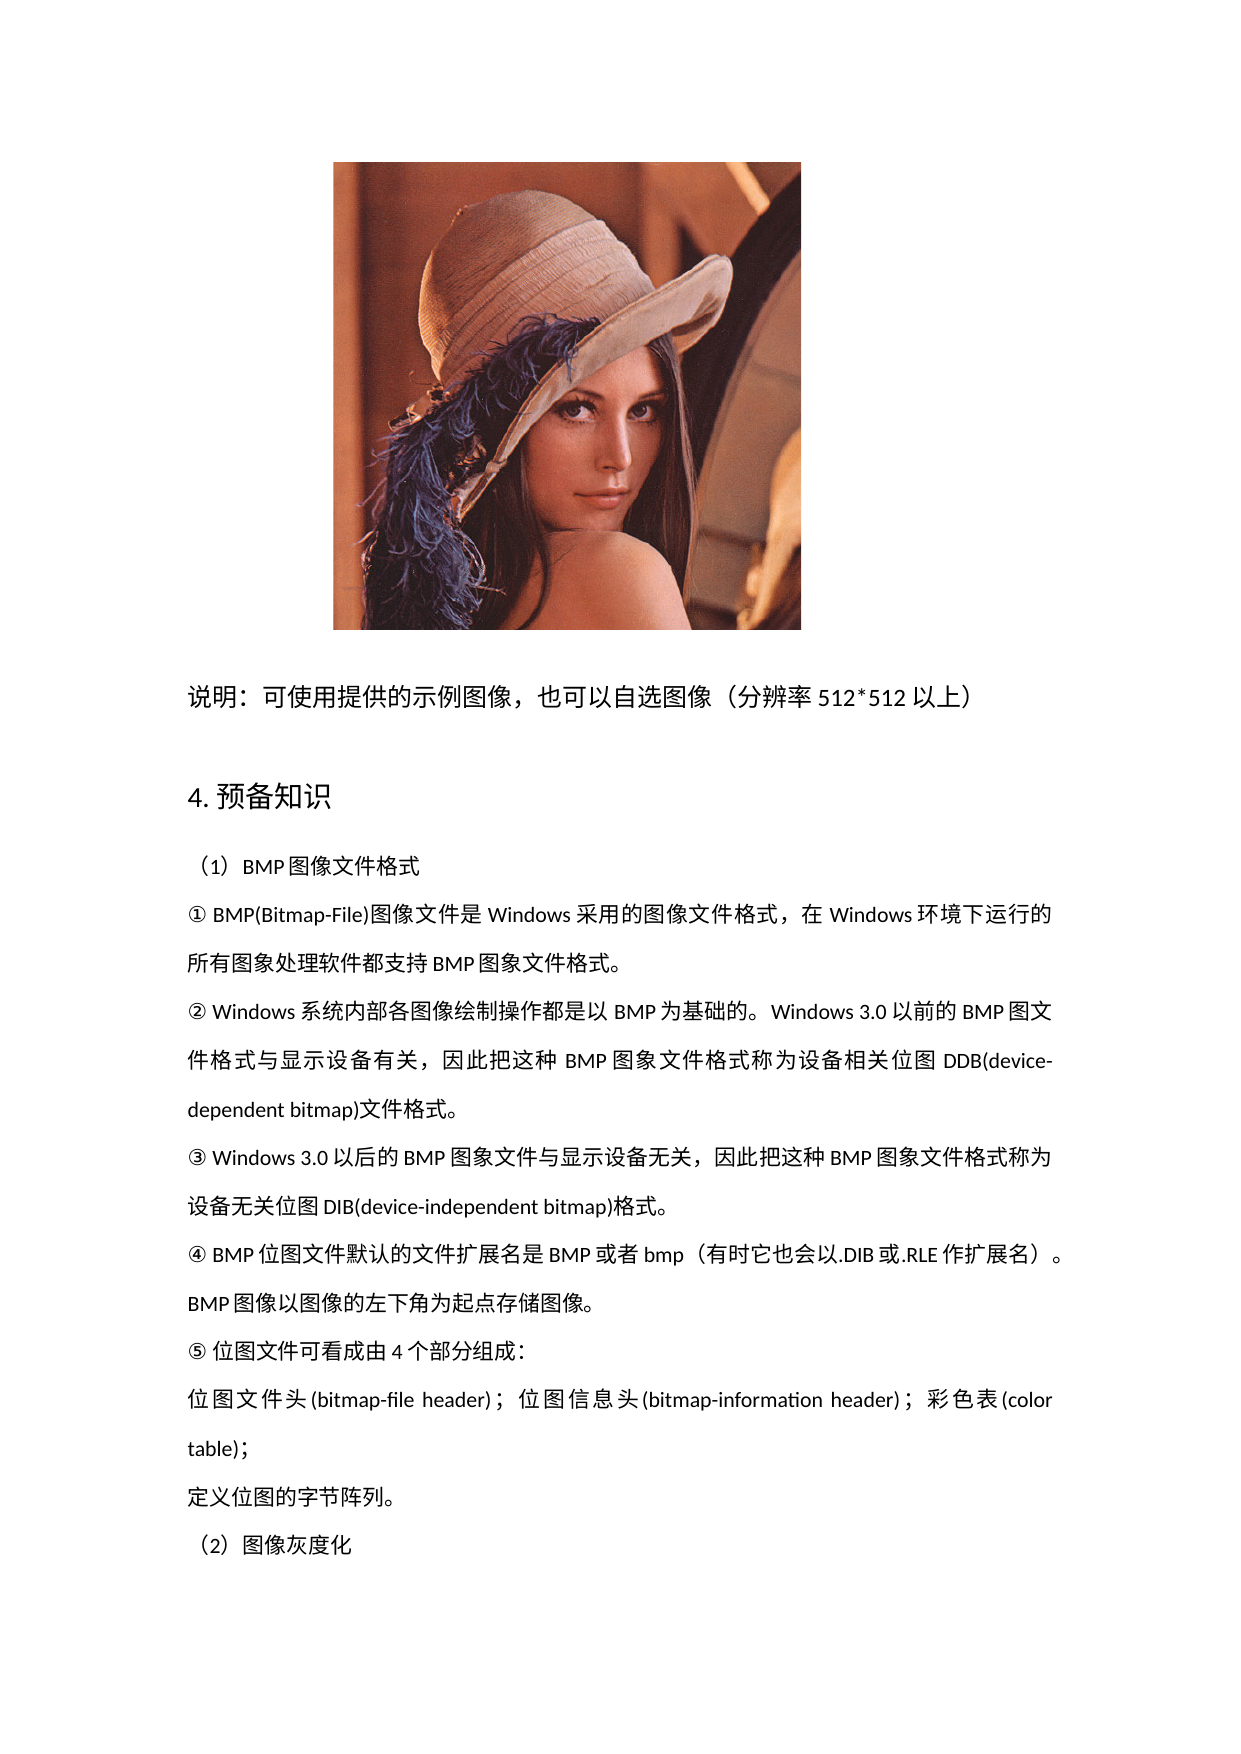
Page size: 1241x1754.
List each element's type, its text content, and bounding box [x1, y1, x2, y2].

text （1）BMP图像文件格式 [187, 848, 1053, 881]
text 4. 预备知识 [187, 762, 1053, 827]
text ③ Windows 3.0以后的BMP图象文件与显示设备无关，因此把这种BMP图象文件格式称为设备无关位图DIB(device-independent bitmap)格式。 [187, 1139, 1053, 1221]
text 说明：可使用提供的示例图像，也可以自选图像（分辨率512*512以上） [187, 663, 1053, 728]
text （2）图像灰度化 [187, 1527, 1053, 1560]
picture [333, 162, 802, 630]
text 定义位图的字节阵列。 [187, 1479, 1053, 1512]
text ② Windows系统内部各图像绘制操作都是以BMP为基础的。Windows 3.0以前的BMP图文件格式与显示设备有关，因此把这种BMP图象文件格式称为设备相关位图DDB(device-dependent bitmap)文件格式。 [187, 994, 1053, 1124]
text 位图文件头(bitmap-file header)；位图信息头(bitmap-information header)；彩色表(color table)； [187, 1382, 1053, 1463]
text ④ BMP位图文件默认的文件扩展名是BMP或者bmp（有时它也会以.DIB或.RLE作扩展名）。BMP图像以图像的左下角为起点存储图像。 [187, 1237, 1053, 1318]
text ① BMP(Bitmap-File)图像文件是Windows采用的图像文件格式，在Windows环境下运行的所有图象处理软件都支持BMP图象文件格式。 [187, 897, 1053, 978]
text ⑤ 位图文件可看成由4个部分组成： [187, 1334, 1053, 1366]
